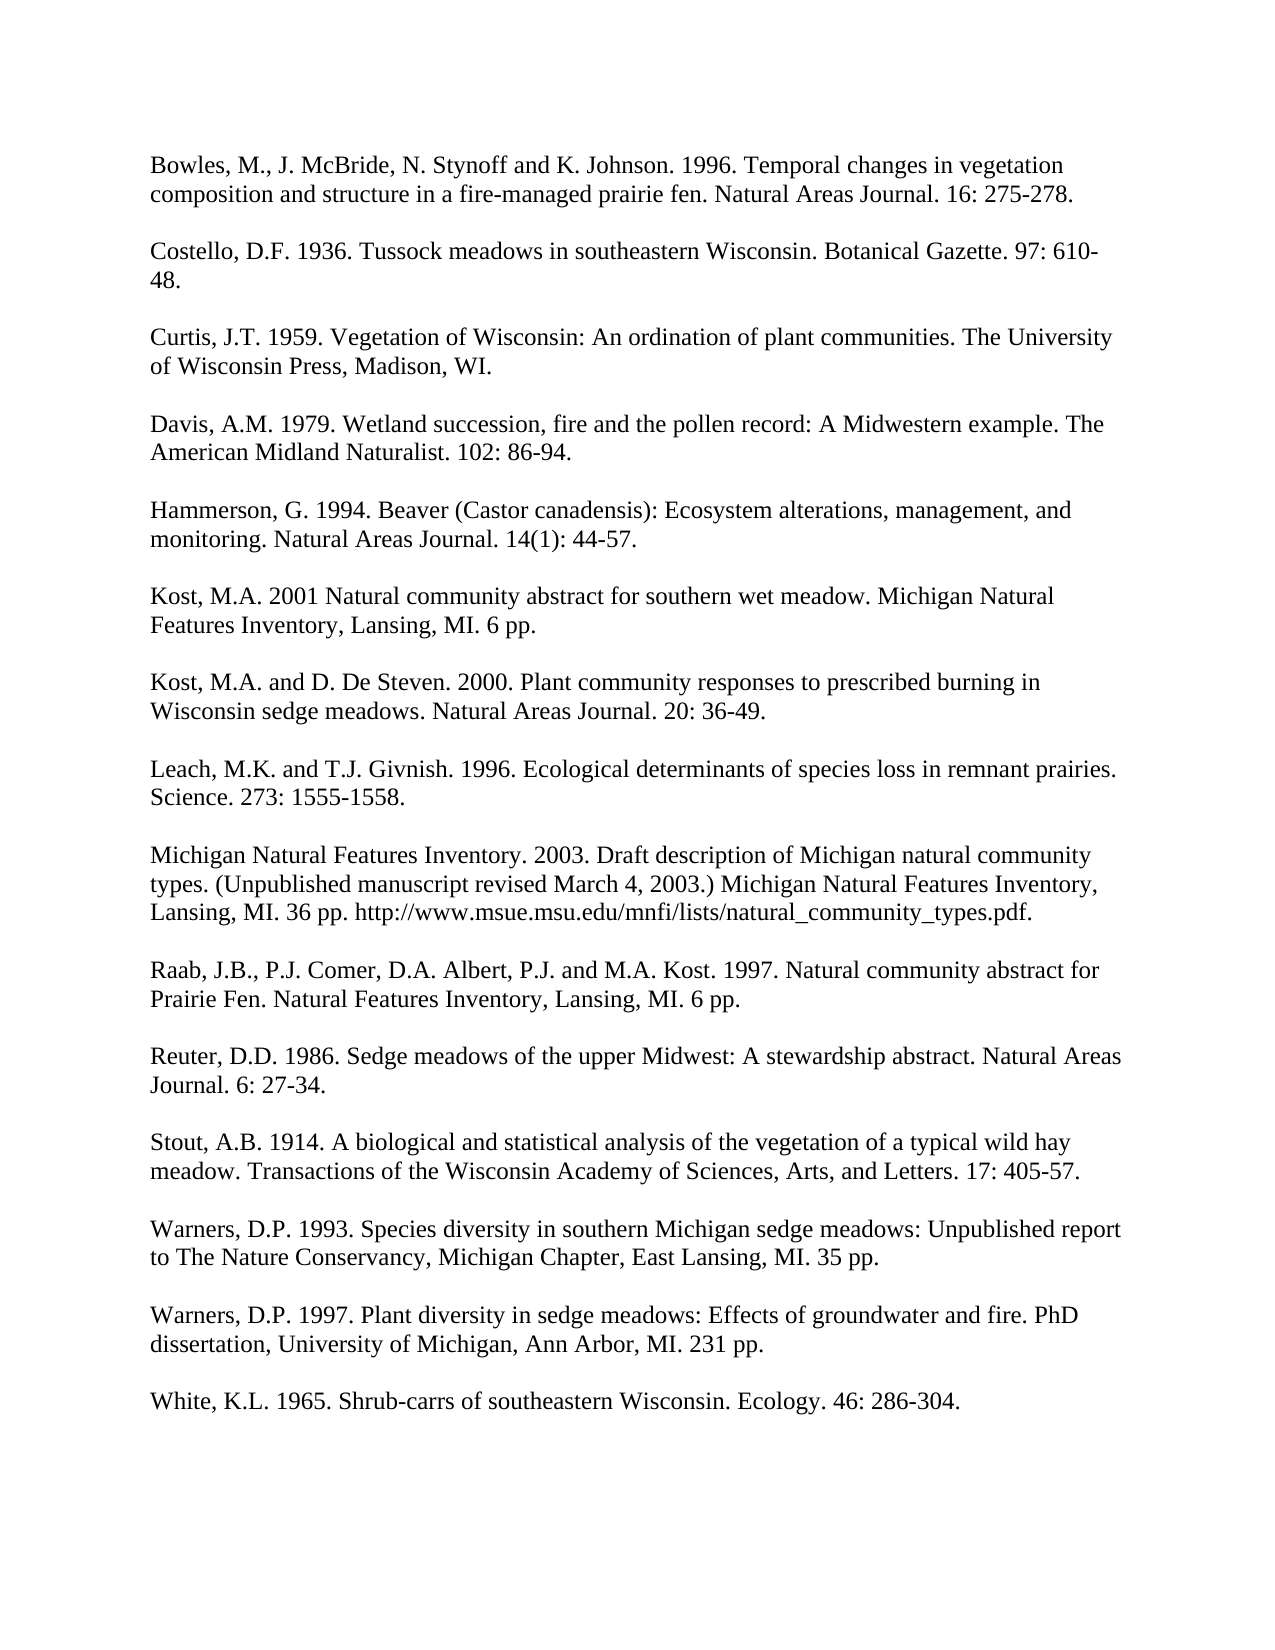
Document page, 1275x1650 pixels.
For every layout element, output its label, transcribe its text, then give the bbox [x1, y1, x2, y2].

text Hammerson, G. 1994. Beaver (Castor canadensis): Ecosystem alterations, management, and monitoring. Natural Areas Journal. 14(1): 44-57. [150, 495, 1125, 552]
text Warners, D.P. 1997. Plant diversity in sedge meadows: Effects of groundwater and fire. PhD dissertation, University of Michigan, Ann Arbor, MI. 231 pp. [150, 1300, 1125, 1357]
text Leach, M.K. and T.J. Givnish. 1996. Ecological determinants of species loss in remnant prairies. Science. 273: 1555-1558. [150, 754, 1125, 811]
text Curtis, J.T. 1959. Vegetation of Wisconsin: An ordination of plant communities. The University of Wisconsin Press, Madison, WI. [150, 322, 1125, 380]
text Raab, J.B., P.J. Comer, D.A. Albert, P.J. and M.A. Kost. 1997. Natural community abstract for Prairie Fen. Natural Features Inventory, Lansing, MI. 6 pp. [150, 955, 1125, 1012]
text Costello, D.F. 1936. Tussock meadows in southeastern Wisconsin. Botanical Gazette. 97: 610-48. [150, 236, 1125, 294]
text Reuter, D.D. 1986. Sedge meadows of the upper Midwest: A stewardship abstract. Natural Areas Journal. 6: 27-34. [150, 1041, 1125, 1099]
text Warners, D.P. 1993. Species diversity in southern Michigan sedge meadows: Unpublished report to The Nature Conservancy, Michigan Chapter, East Lansing, MI. 35 pp. [150, 1214, 1125, 1271]
text Davis, A.M. 1979. Wetland succession, fire and the pollen record: A Midwestern example. The American Midland Naturalist. 102: 86-94. [150, 409, 1125, 466]
text Kost, M.A. and D. De Steven. 2000. Plant community responses to prescribed burning in Wisconsin sedge meadows. Natural Areas Journal. 20: 36-49. [150, 667, 1125, 725]
text Bowles, M., J. McBride, N. Stynoff and K. Johnson. 1996. Temporal changes in vegetation composition and structure in a fire-managed prairie fen. Natural Areas Journal. 16: 275-278. [150, 150, 1125, 207]
text White, K.L. 1965. Shrub-carrs of southeastern Wisconsin. Ecology. 46: 286-304. [150, 1386, 1125, 1415]
text Stout, A.B. 1914. A biological and statistical analysis of the vegetation of a typical wild hay meadow. Transactions of the Wisconsin Academy of Sciences, Arts, and Letters. 17: 405-57. [150, 1127, 1125, 1185]
text Kost, M.A. 2001 Natural community abstract for southern wet meadow. Michigan Natural Features Inventory, Lansing, MI. 6 pp. [150, 581, 1125, 639]
text Michigan Natural Features Inventory. 2003. Draft description of Michigan natural community types. (Unpublished manuscript revised March 4, 2003.) Michigan Natural Features Inventory, Lansing, MI. 36 pp. http://www.msue.msu.edu/mnfi/lists/natural_community_types.pdf. [150, 840, 1125, 926]
